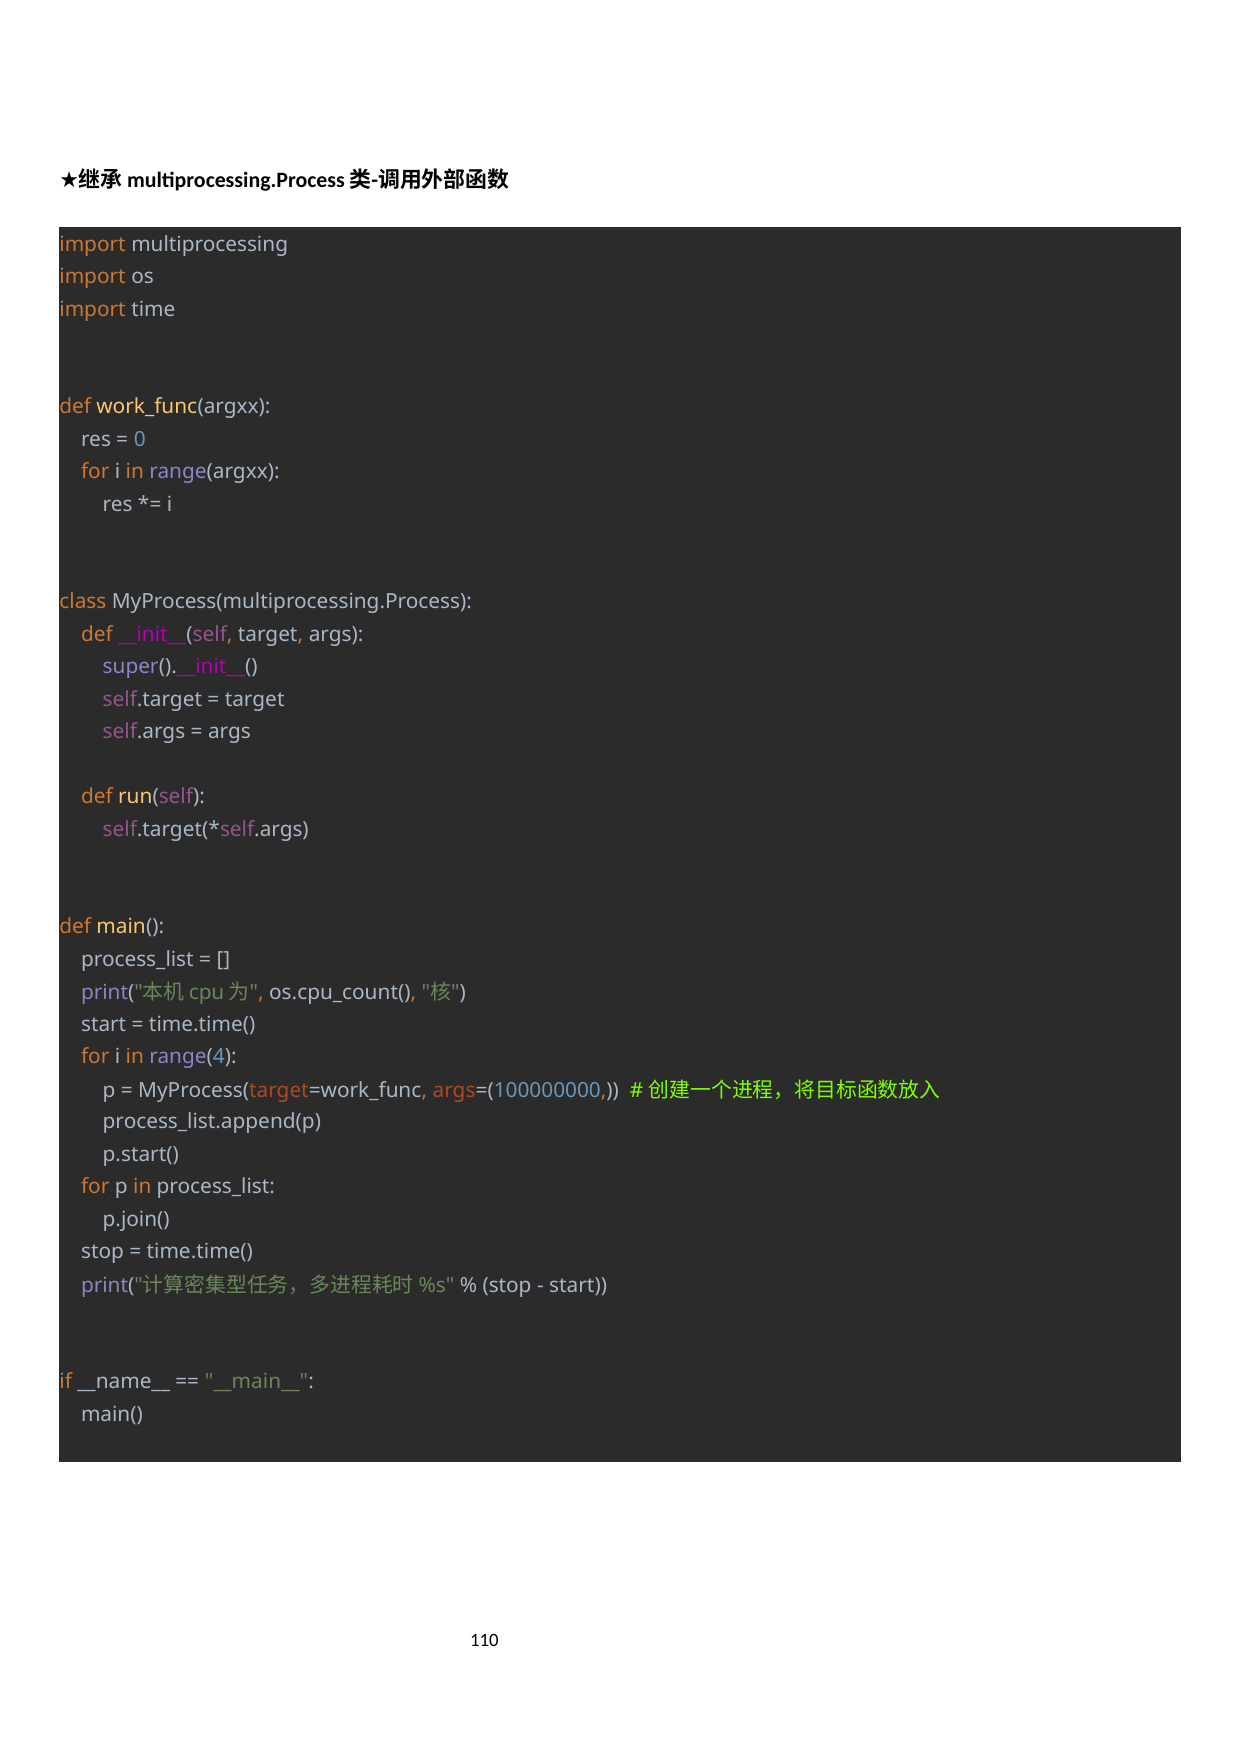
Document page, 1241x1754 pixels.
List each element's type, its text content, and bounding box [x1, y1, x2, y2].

text ★继承multiprocessing.Process类-调用外部函数 [59, 162, 1181, 194]
text import multiprocessing import os import time def work_func(argxx): res = 0 for i in range(argxx): res *= i class MyProcess(multiprocessing.Process): def __init__(self, target, args): super().__init__() self.target = target self.args = args def run(self): self.target(*self.args) def main(): process_list = [] print("本机cpu为", os.cpu_count(), "核") start = time.time() for i in range(4): p = MyProcess(target=work_func, args=(100000000,)) # 创建一个进程，将目标函数放入 process_list.append(p) p.start() for p in process_list: p.join() stop = time.time() print("计算密集型任务，多进程耗时 %s" % (stop - start)) if __name__ == "__main__": main() [59, 227, 1181, 1462]
